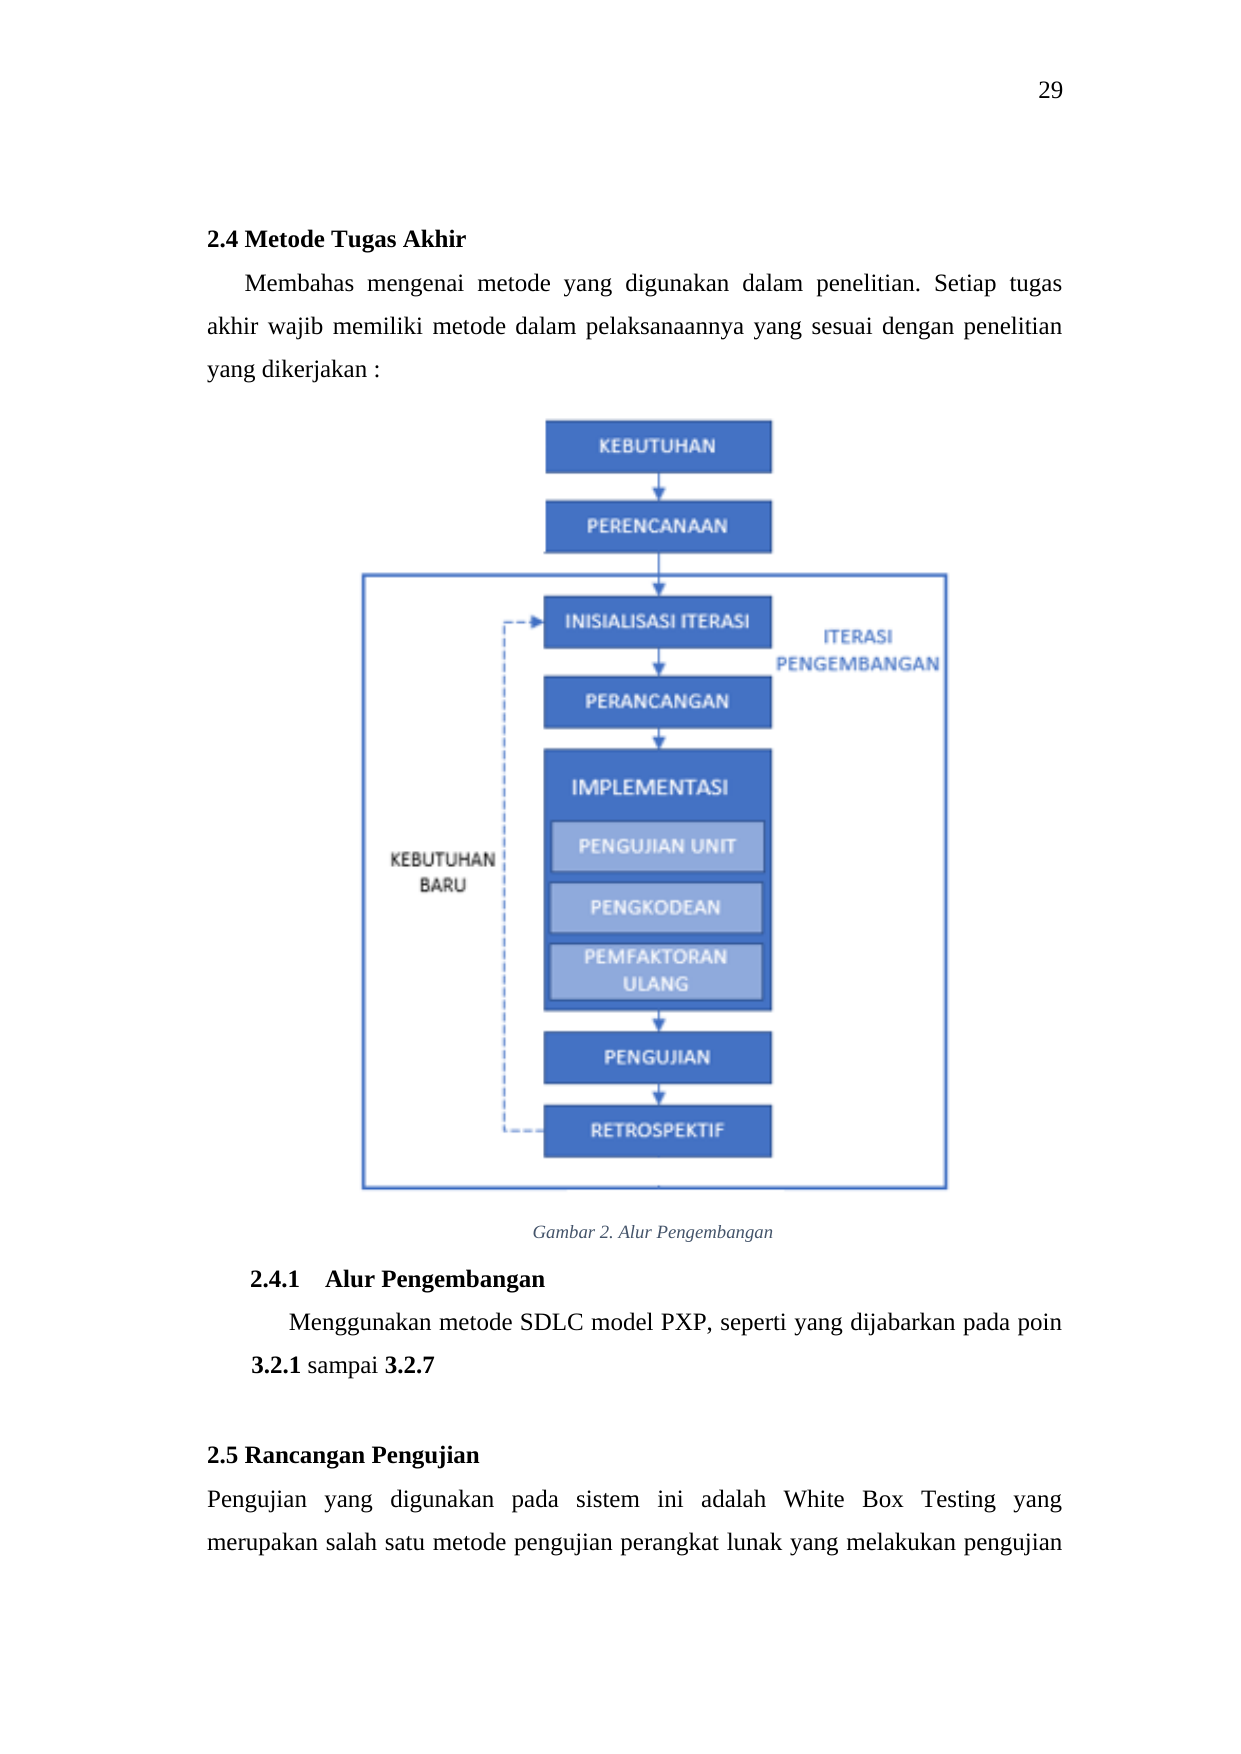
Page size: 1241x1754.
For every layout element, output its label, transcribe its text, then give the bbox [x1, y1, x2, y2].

text Gambar 2. Alur Pengembangan [207, 1221, 1063, 1243]
subtitle Rancangan Pengujian [207, 1441, 1063, 1469]
picture [354, 397, 954, 1207]
text Menggunakan metode SDLC model PXP, seperti yang dijabarkan pada poin 3.2.1 sampai 3.2.7 [251, 1307, 1063, 1379]
subtitle Metode Tugas Akhir [207, 224, 1063, 253]
subtitle Alur Pengembangan [250, 1264, 1063, 1293]
text Membahas mengenai metode yang digunakan dalam penelitian. Setiap tugas akhir wajib memiliki metode dalam pelaksanaannya yang sesuai dengan penelitian yang dikerjakan : [207, 268, 1063, 383]
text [207, 1484, 1063, 1556]
